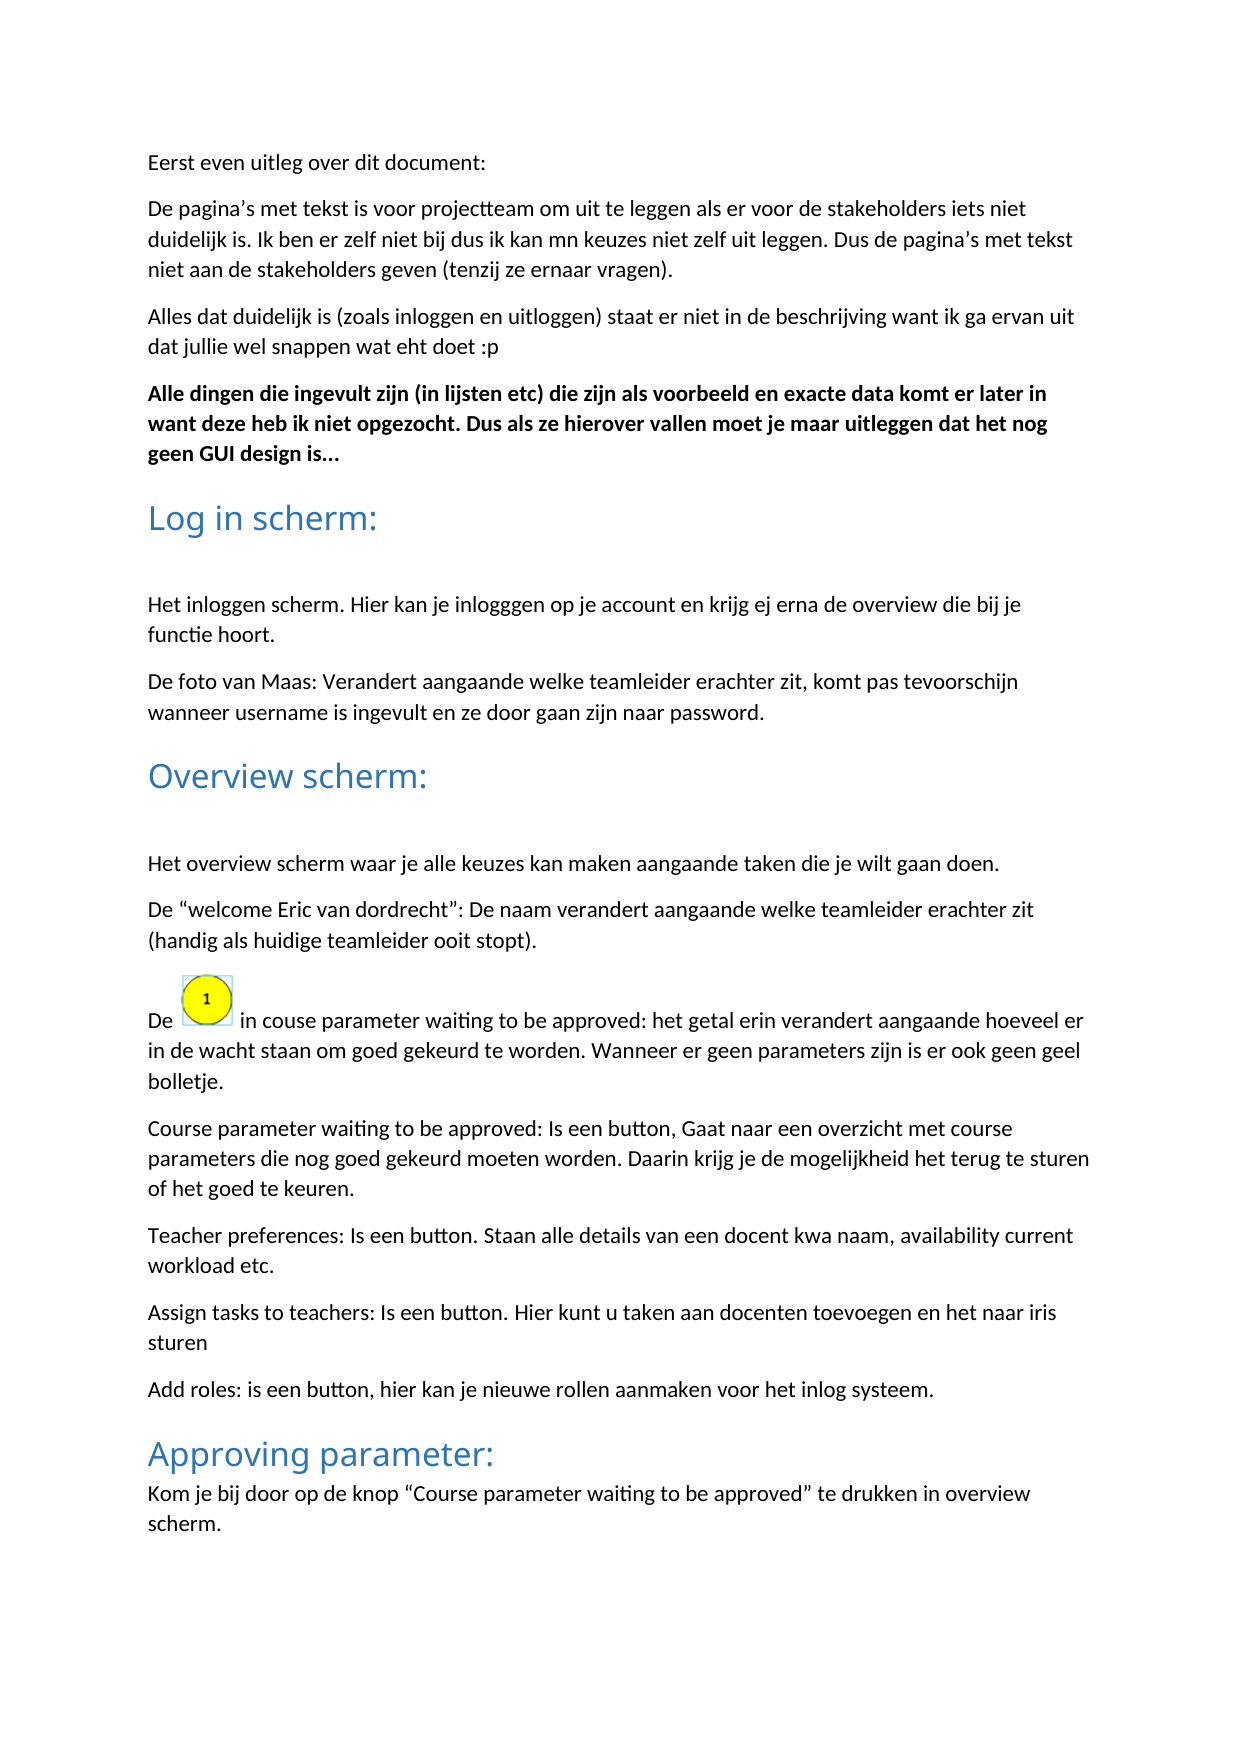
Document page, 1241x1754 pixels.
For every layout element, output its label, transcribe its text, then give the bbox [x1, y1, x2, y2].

text Add roles: is een button, hier kan je nieuwe rollen aanmaken voor het inlog systeem. [148, 1375, 1093, 1403]
text Alle dingen die ingevult zijn (in lijsten etc) die zijn als voorbeeld en exacte data komt er later in want deze heb ik niet opgezocht. Dus als ze hierover vallen moet je maar uitleggen dat het nog geen GUI design is... [148, 379, 1093, 467]
picture [178, 972, 235, 1029]
text Alles dat duidelijk is (zoals inloggen en uitloggen) staat er niet in de beschrijving want ik ga ervan uit dat jullie wel snappen wat eht doet :p [148, 302, 1093, 360]
text Kom je bij door op de knop “Course parameter waiting to be approved” te drukken in overview scherm. [148, 1479, 1093, 1538]
text De “welcome Eric van dordrecht”: De naam verandert aangaande welke teamleider erachter zit (handig als huidige teamleider ooit stopt). [148, 896, 1093, 954]
text Assign tasks to teachers: Is een button. Hier kunt u taken aan docenten toevoegen en het naar iris sturen [148, 1298, 1093, 1356]
text Teacher preferences: Is een button. Staan alle details van een docent kwa naam, availability current workload etc. [148, 1221, 1093, 1279]
text De foto van Maas: Verandert aangaande welke teamleider erachter zit, komt pas tevoorschijn wanneer username is ingevult en ze door gaan zijn naar password. [148, 667, 1093, 726]
text De pagina’s met tekst is voor projectteam om uit te leggen als er voor de stakeholders iets niet duidelijk is. Ik ben er zelf niet bij dus ik kan mn keuzes niet zelf uit leggen. Dus de pagina’s met tekst niet aan de stakeholders geven (tenzij ze ernaar vragen). [148, 194, 1093, 283]
subtitle Overview scherm: [148, 753, 1093, 798]
text Het inloggen scherm. Hier kan je inlogggen op je account en krijg ej erna de overview die bij je functie hoort. [148, 590, 1093, 648]
text Course parameter waiting to be approved: Is een button, Gaat naar een overzicht met course parameters die nog goed gekeurd moeten worden. Daarin krijg je de mogelijkheid het terug te sturen of het goed te keuren. [148, 1114, 1093, 1202]
subtitle Log in scherm: [148, 494, 1093, 540]
text Het overview scherm waar je alle keuzes kan maken aangaande taken die je wilt gaan doen. [148, 849, 1093, 877]
text De in couse parameter waiting to be approved: het getal erin verandert aangaande hoeveel er in de wacht staan om goed gekeurd te worden. Wanneer er geen parameters zijn is er ook geen geel bolletje. [148, 973, 1093, 1095]
text Eerst even uitleg over dit document: [148, 148, 1093, 176]
subtitle Approving parameter: [148, 1430, 1093, 1476]
